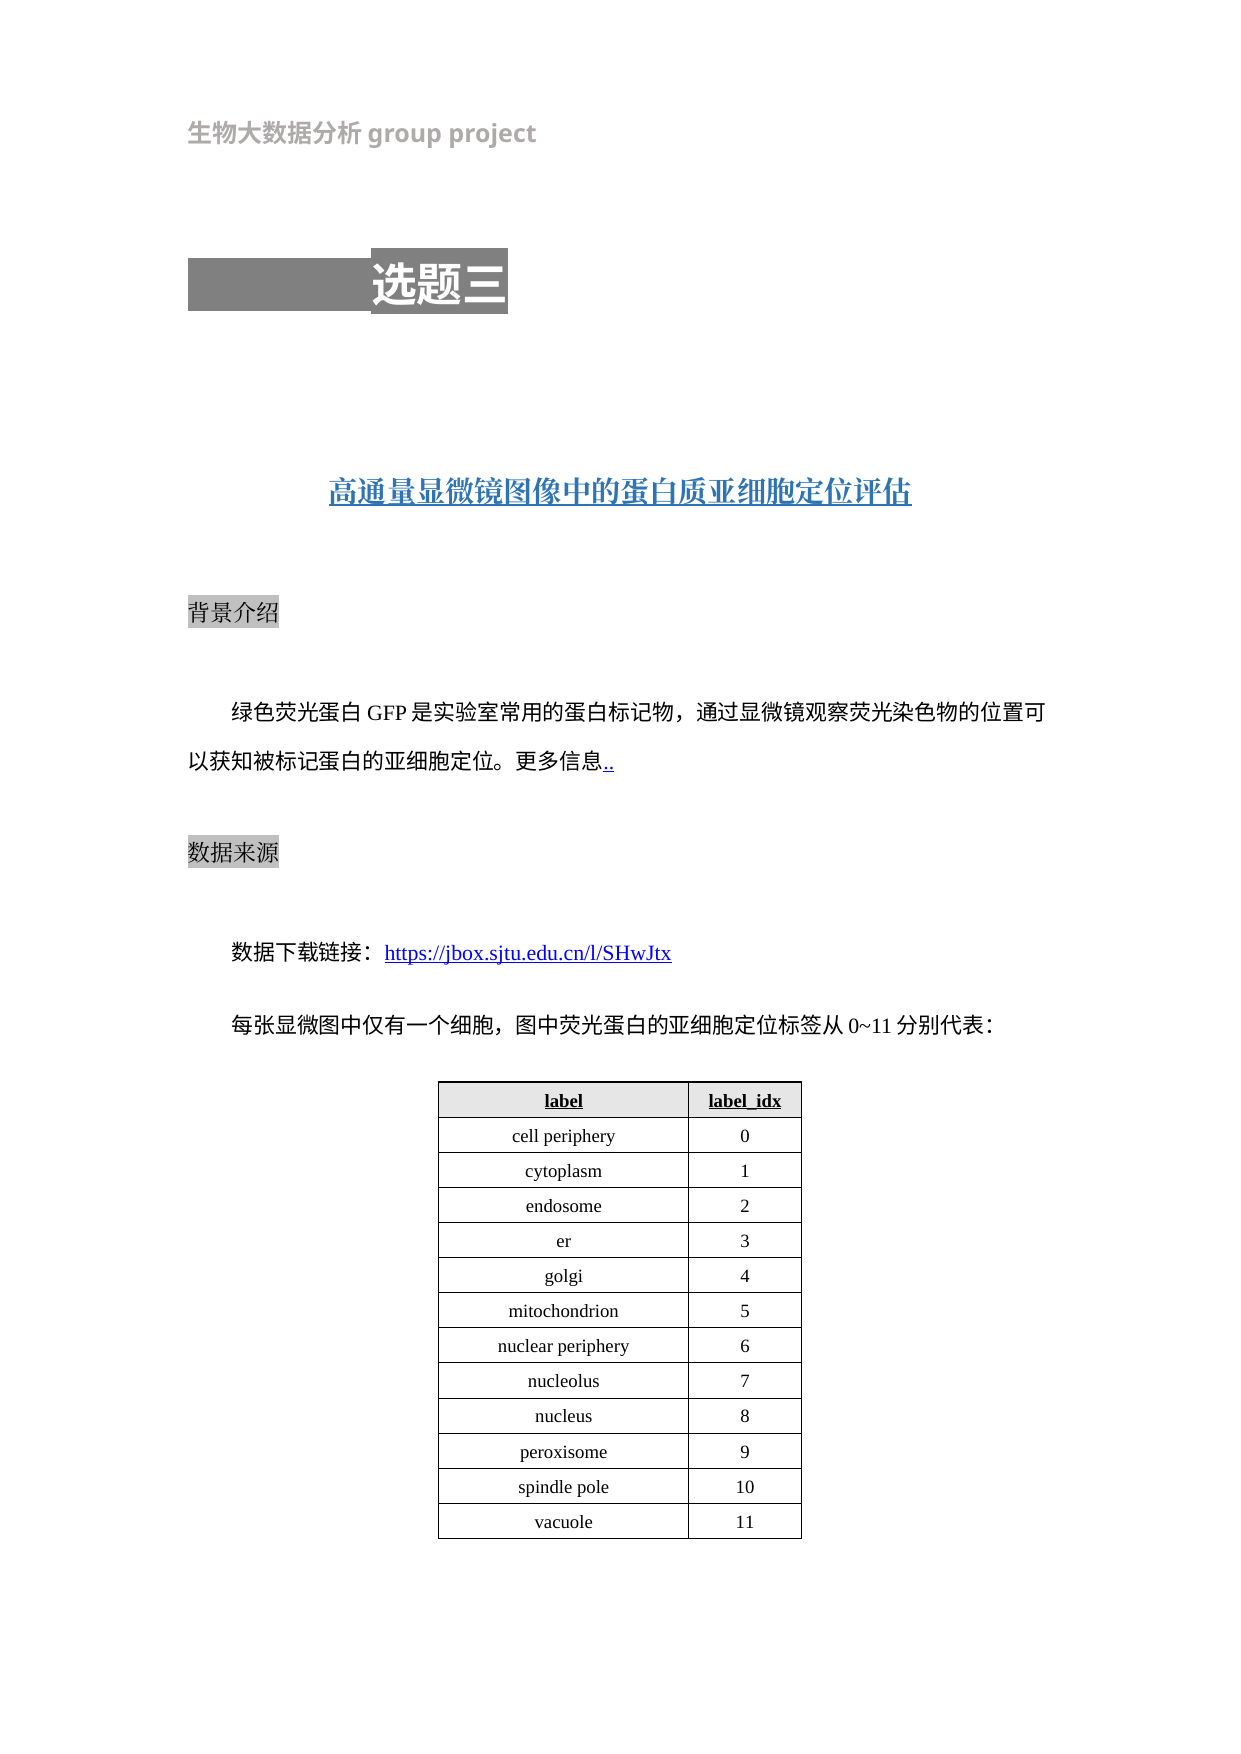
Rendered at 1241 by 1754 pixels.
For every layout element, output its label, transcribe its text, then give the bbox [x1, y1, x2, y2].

table_cell spindle pole [439, 1469, 688, 1503]
subtitle 选题三 [187, 232, 1053, 330]
subtitle 高通量显微镜图像中的蛋白质亚细胞定位评估 [187, 457, 1053, 522]
table_header label [439, 1083, 688, 1117]
table_cell 11 [689, 1504, 801, 1538]
table_cell 0 [689, 1118, 801, 1152]
table_cell 2 [689, 1188, 801, 1222]
table_cell nucleus [439, 1399, 688, 1432]
table_cell 7 [689, 1363, 801, 1397]
text 绿色荧光蛋白GFP是实验室常用的蛋白标记物，通过显微镜观察荧光染色物的位置可以获知被标记蛋白的亚细胞定位。更多信息.. [187, 695, 1053, 776]
table_cell 6 [689, 1328, 801, 1362]
table_cell 1 [689, 1153, 801, 1187]
table_cell cytoplasm [439, 1153, 688, 1187]
table_cell endosome [439, 1188, 688, 1222]
subtitle 背景介绍 [187, 579, 1053, 644]
table_cell vacuole [439, 1504, 688, 1538]
table_cell er [439, 1223, 688, 1257]
subtitle 数据来源 [187, 819, 1053, 884]
table_cell nucleolus [439, 1363, 688, 1397]
table_cell 10 [689, 1469, 801, 1503]
table_cell 9 [689, 1434, 801, 1468]
table_cell mitochondrion [439, 1293, 688, 1327]
table_cell 8 [689, 1399, 801, 1432]
table_cell nuclear periphery [439, 1328, 688, 1362]
table_cell 3 [689, 1223, 801, 1257]
table_cell 5 [689, 1293, 801, 1327]
table_cell cell periphery [439, 1118, 688, 1152]
text 每张显微图中仅有一个细胞，图中荧光蛋白的亚细胞定位标签从0~11分别代表： [187, 1008, 1053, 1041]
table_cell golgi [439, 1258, 688, 1292]
table_cell 4 [689, 1258, 801, 1292]
text 数据下载链接：https://jbox.sjtu.edu.cn/l/SHwJtx [187, 935, 1053, 967]
table_header label_idx [689, 1083, 801, 1117]
table_cell peroxisome [439, 1434, 688, 1468]
